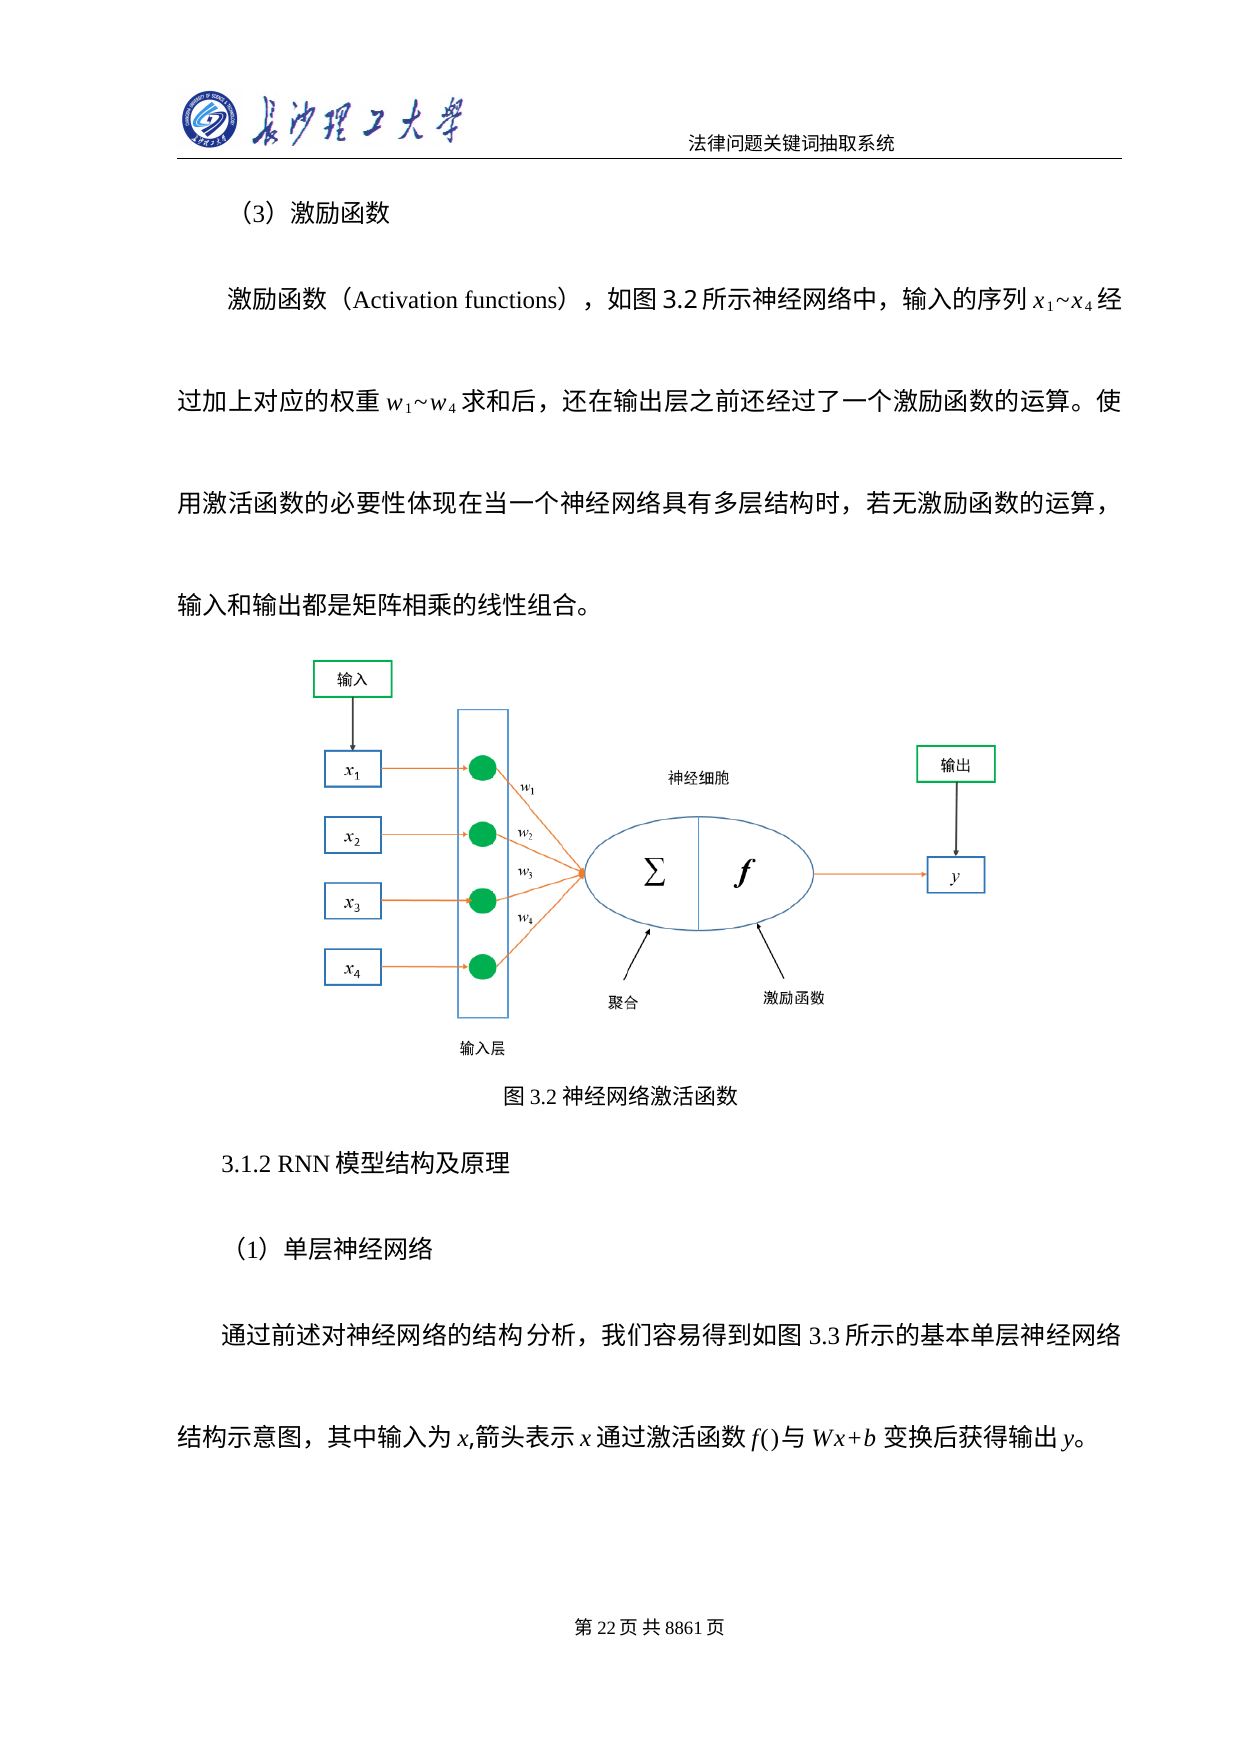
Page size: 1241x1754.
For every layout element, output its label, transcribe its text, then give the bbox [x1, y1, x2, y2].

picture [177, 88, 478, 150]
text 通过前述对神经网络的结构‌‌ 分析，我们容易得到如图3.3所示的基本单层神经网络结构示意图，其中输入为x,箭头表示x通过激活函数f()与Wx+b变换后获得输出y。 [177, 1299, 1122, 1469]
text 图3.2 神经网络激活函数 [177, 1078, 1122, 1112]
picture [301, 655, 1019, 1063]
text （1）单层神经网络 [177, 1213, 1122, 1281]
text （3）激励函数 [177, 178, 1122, 246]
text 激励函数（Activation functions），如图3.2所示神经网络中，输入的序列x1~x4经过加上对应的权重w1~w4求和后，还在输出层之前还经过了一个激励函数的运算。使用激活函数的必要性体现在当一个神经网络具有多层结构时，若无激励函数的运算，输入和输出都是矩阵相乘的线性组合。 [177, 264, 1122, 638]
